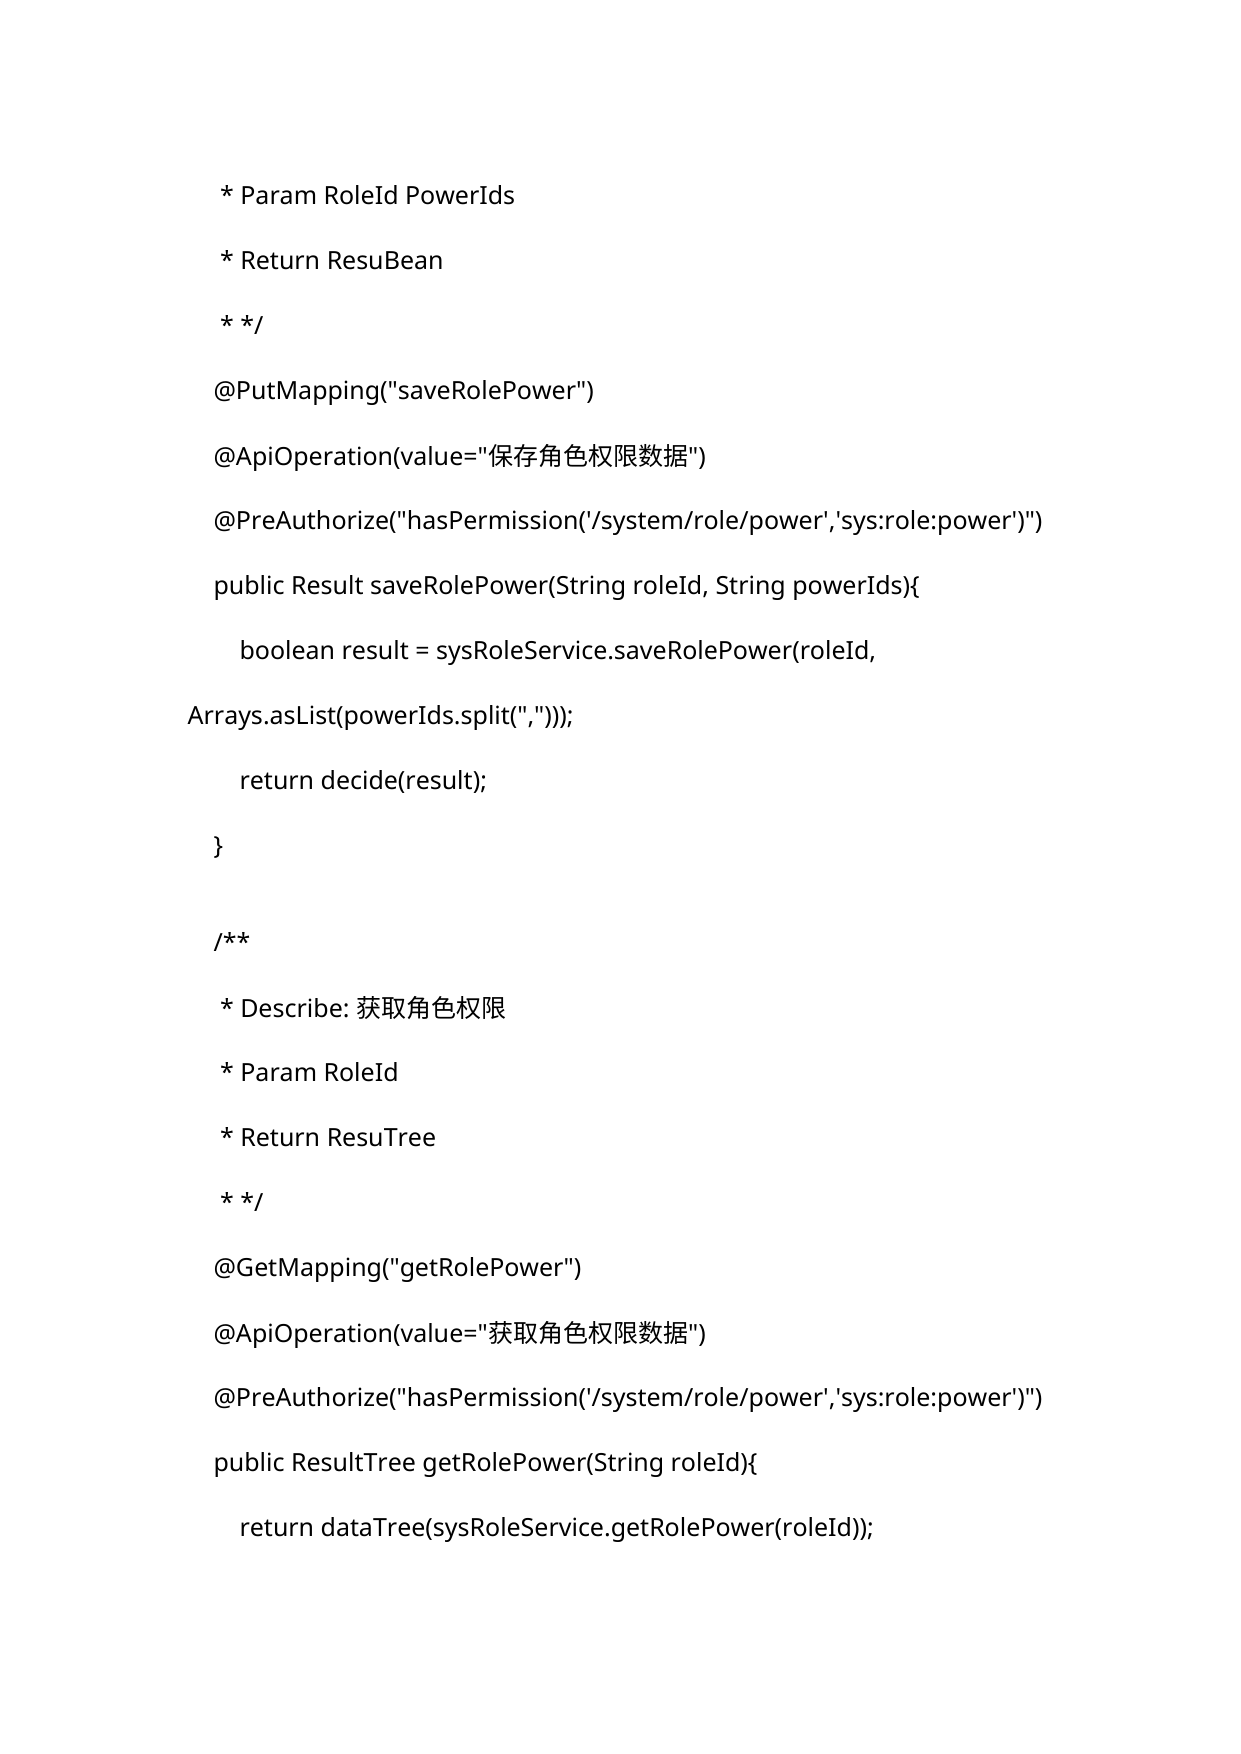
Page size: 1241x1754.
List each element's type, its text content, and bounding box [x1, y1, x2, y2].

text public ResultTree getRolePower(String roleId){ [187, 1429, 1053, 1494]
text * Param RoleId PowerIds [187, 162, 1053, 227]
text /** [187, 909, 1053, 974]
text boolean result = sysRoleService.saveRolePower(roleId, Arrays.asList(powerIds.split(","))); [187, 617, 1053, 747]
text return dataTree(sysRoleService.getRolePower(roleId)); [187, 1494, 1053, 1559]
text @ApiOperation(value="保存角色权限数据") [187, 422, 1053, 487]
text @PreAuthorize("hasPermission('/system/role/power','sys:role:power')") [187, 487, 1053, 552]
text * Param RoleId [187, 1039, 1053, 1104]
text @GetMapping("getRolePower") [187, 1234, 1053, 1299]
text * */ [187, 292, 1053, 357]
text @PutMapping("saveRolePower") [187, 357, 1053, 422]
text @ApiOperation(value="获取角色权限数据") [187, 1299, 1053, 1364]
text @PreAuthorize("hasPermission('/system/role/power','sys:role:power')") [187, 1364, 1053, 1429]
text * Describe: 获取角色权限 [187, 974, 1053, 1039]
text * Return ResuTree [187, 1104, 1053, 1169]
text } [187, 812, 1053, 877]
text return decide(result); [187, 747, 1053, 812]
text * */ [187, 1169, 1053, 1234]
text public Result saveRolePower(String roleId, String powerIds){ [187, 552, 1053, 617]
text * Return ResuBean [187, 227, 1053, 292]
